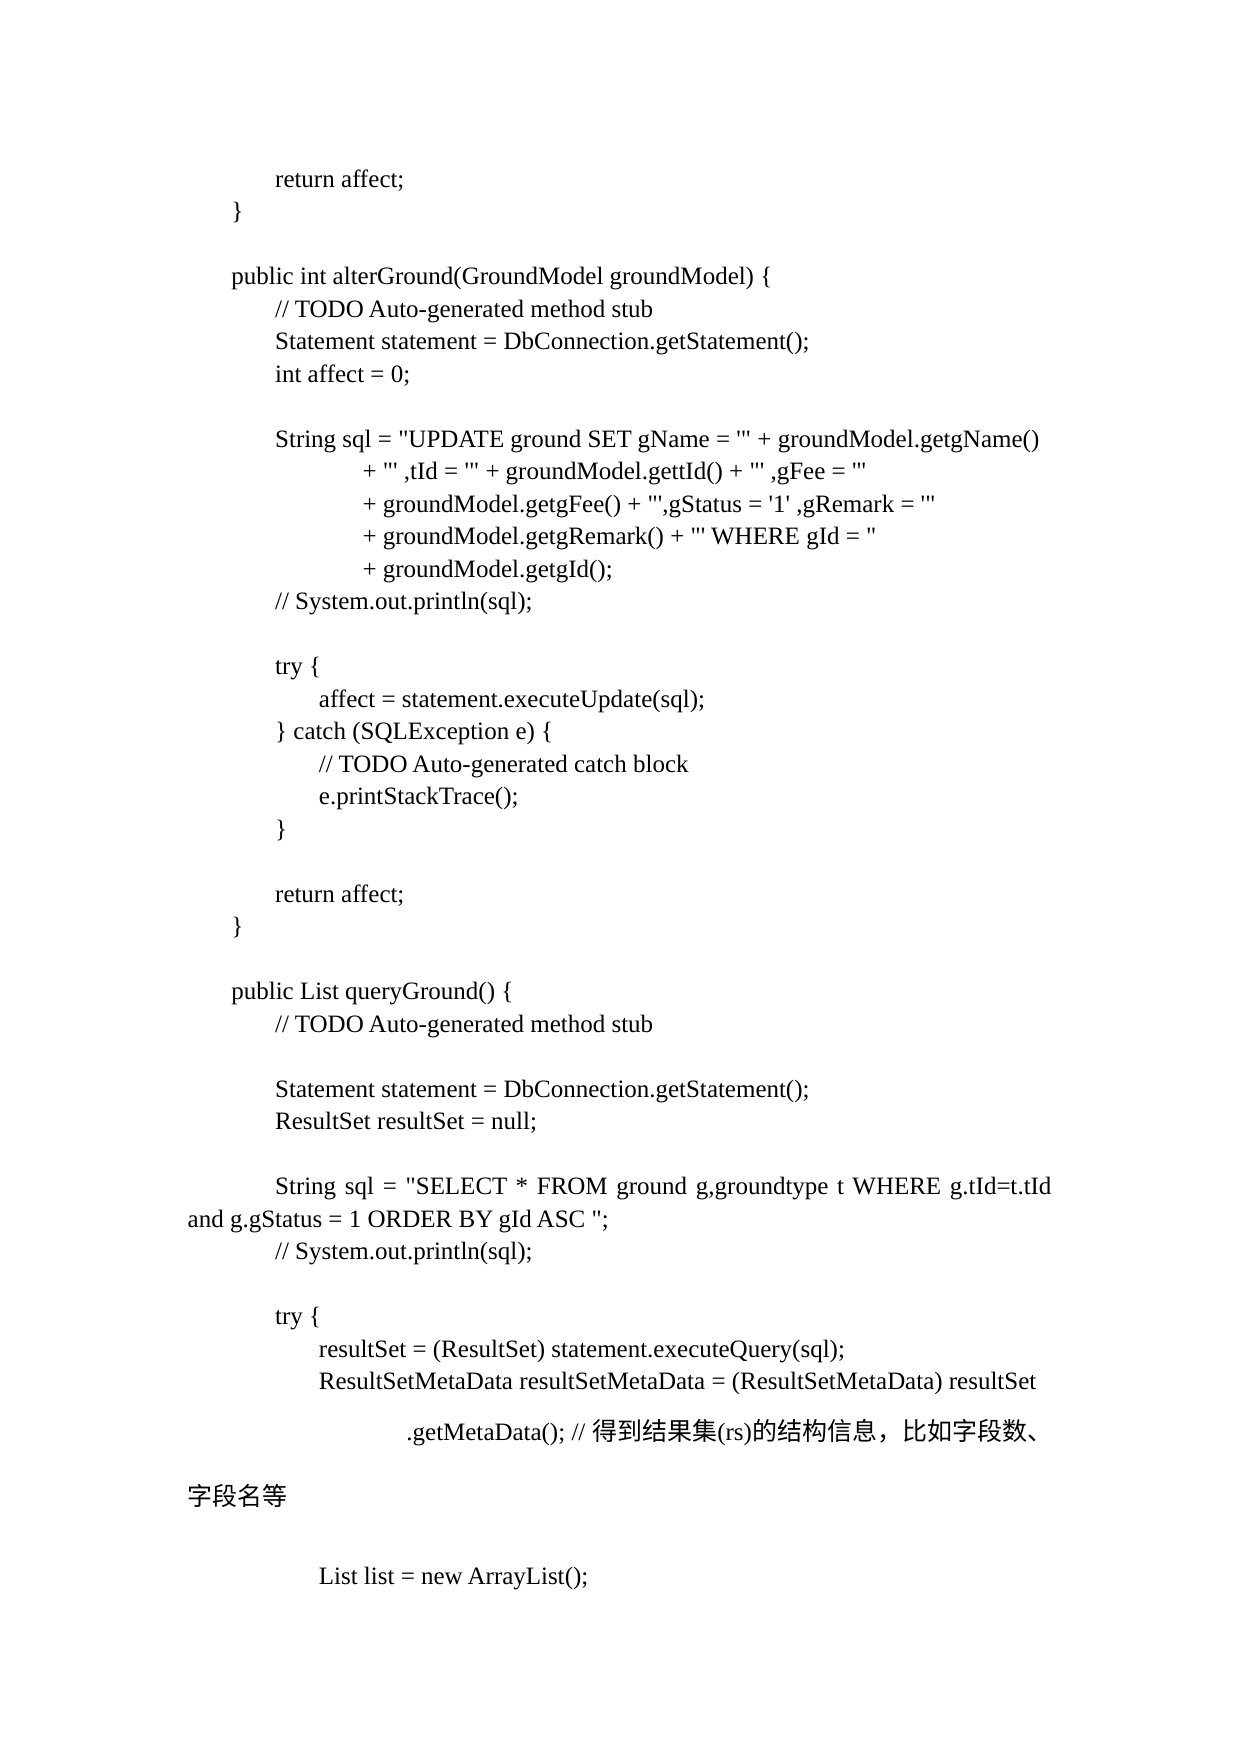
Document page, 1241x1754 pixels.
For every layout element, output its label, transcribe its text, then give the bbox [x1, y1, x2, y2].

text + groundModel.getgFee() + "',gStatus = '1' ,gRemark = '" [187, 487, 1053, 519]
text int affect = 0; [187, 357, 1053, 389]
text try { [187, 1299, 1053, 1332]
text public List queryGround() { [187, 974, 1053, 1007]
text e.printStackTrace(); [187, 779, 1053, 812]
text resultSet = (ResultSet) statement.executeQuery(sql); [187, 1332, 1053, 1364]
text // System.out.println(sql); [187, 584, 1053, 617]
text // TODO Auto-generated method stub [187, 1007, 1053, 1039]
text + "' ,tId = '" + groundModel.gettId() + "' ,gFee = '" [187, 454, 1053, 487]
text List list = new ArrayList(); [187, 1559, 1053, 1592]
text String sql = "UPDATE ground SET gName = '" + groundModel.getgName() [187, 422, 1053, 454]
text // System.out.println(sql); [187, 1234, 1053, 1267]
text ResultSet resultSet = null; [187, 1104, 1053, 1137]
text Statement statement = DbConnection.getStatement(); [187, 1072, 1053, 1104]
text return affect; [187, 877, 1053, 909]
text // TODO Auto-generated catch block [187, 747, 1053, 779]
text Statement statement = DbConnection.getStatement(); [187, 324, 1053, 357]
text } catch (SQLException e) { [187, 714, 1053, 747]
text } [187, 812, 1053, 844]
text return affect; [187, 162, 1053, 194]
text String sql = "SELECT * FROM ground g,groundtype t WHERE g.tId=t.tId and g.gStatus = 1 ORDER BY gId ASC "; [187, 1169, 1053, 1234]
text try { [187, 649, 1053, 682]
text + groundModel.getgRemark() + "' WHERE gId = " [187, 519, 1053, 552]
text .getMetaData(); // 得到结果集(rs)的结构信息，比如字段数、字段名等 [187, 1397, 1053, 1527]
text } [187, 909, 1053, 942]
text + groundModel.getgId(); [187, 552, 1053, 584]
text // TODO Auto-generated method stub [187, 292, 1053, 324]
text ResultSetMetaData resultSetMetaData = (ResultSetMetaData) resultSet [187, 1364, 1053, 1397]
text affect = statement.executeUpdate(sql); [187, 682, 1053, 714]
text } [187, 194, 1053, 227]
text public int alterGround(GroundModel groundModel) { [187, 259, 1053, 292]
